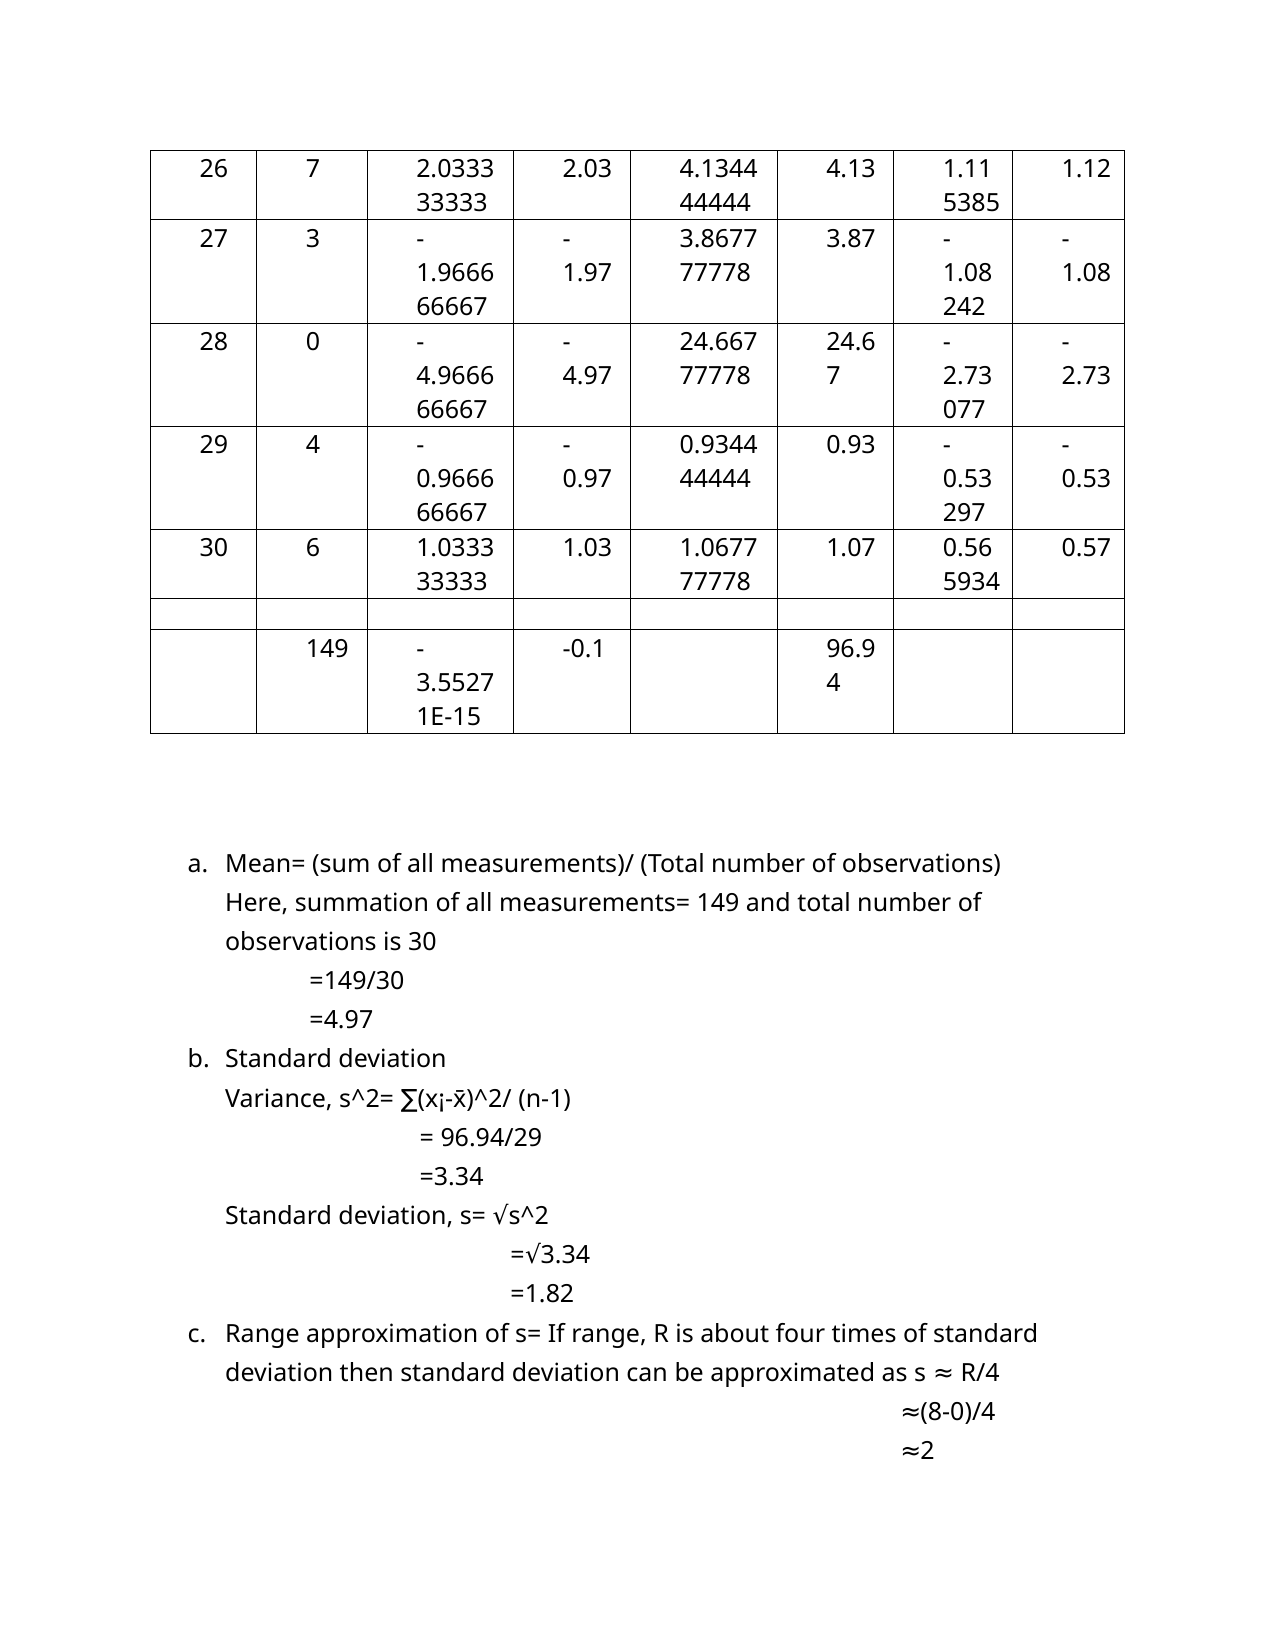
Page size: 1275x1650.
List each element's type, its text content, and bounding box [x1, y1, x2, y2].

table_cell [514, 599, 630, 629]
table_cell 0.934444444 [631, 427, 777, 529]
table_cell 4 [257, 427, 367, 529]
list Mean= (sum of all measurements)/ (Total number of observations) [187, 845, 1125, 879]
list Range approximation of s= If range, R is about four times of standard deviation then standard deviation can be approximated as s ≈ R/4 [187, 1315, 1125, 1388]
table_cell 1.12 [1013, 151, 1124, 219]
table_cell 3 [257, 220, 367, 322]
table_cell 149 [257, 630, 367, 732]
list ≈2 [225, 1433, 1125, 1467]
table_cell -0.1 [514, 630, 630, 732]
table_cell 3.87 [778, 220, 893, 322]
table_cell [631, 599, 777, 629]
list =1.82 [225, 1276, 1125, 1310]
table_cell -2.73 [1013, 324, 1124, 426]
list Standard deviation, s= √s^2 [225, 1198, 1125, 1232]
list =3.34 [225, 1158, 1125, 1193]
table_cell 7 [257, 151, 367, 219]
list =4.97 [225, 1002, 1125, 1036]
table_cell -2.73077 [894, 324, 1012, 426]
table_cell [1013, 630, 1124, 732]
table_cell -0.966666667 [368, 427, 513, 529]
table_cell [368, 599, 513, 629]
table_cell [151, 599, 256, 629]
table_cell -4.966666667 [368, 324, 513, 426]
table_cell -0.97 [514, 427, 630, 529]
table_cell 1.115385 [894, 151, 1012, 219]
table_cell [631, 630, 777, 732]
table_cell 2.03 [514, 151, 630, 219]
table_cell 6 [257, 530, 367, 598]
table_cell 1.07 [778, 530, 893, 598]
list Variance, s^2= ∑(x¡-x̄)^2/ (n-1) [225, 1080, 1125, 1114]
list =√3.34 [225, 1237, 1125, 1271]
list = 96.94/29 [225, 1119, 1125, 1153]
table_cell 27 [151, 220, 256, 322]
table_cell 0 [257, 324, 367, 426]
list Standard deviation [187, 1041, 1125, 1075]
table_cell 28 [151, 324, 256, 426]
table_cell 4.13 [778, 151, 893, 219]
table_cell 0.57 [1013, 530, 1124, 598]
list =149/30 [225, 963, 1125, 997]
table_cell 4.134444444 [631, 151, 777, 219]
list Here, summation of all measurements= 149 and total number of observations is 30 [225, 884, 1125, 958]
list ≈(8-0)/4 [225, 1393, 1125, 1428]
table_cell -4.97 [514, 324, 630, 426]
table_cell [894, 599, 1012, 629]
table_cell 96.94 [778, 630, 893, 732]
table_cell 1.033333333 [368, 530, 513, 598]
table_cell 2.033333333 [368, 151, 513, 219]
table_cell 29 [151, 427, 256, 529]
table_cell [778, 599, 893, 629]
table_cell -0.53 [1013, 427, 1124, 529]
table_cell [257, 599, 367, 629]
table_cell 24.66777778 [631, 324, 777, 426]
table_cell [894, 630, 1012, 732]
table_cell -1.08242 [894, 220, 1012, 322]
table_cell 0.93 [778, 427, 893, 529]
table_cell 0.565934 [894, 530, 1012, 598]
table_cell -1.08 [1013, 220, 1124, 322]
table_cell 24.67 [778, 324, 893, 426]
table_cell -1.97 [514, 220, 630, 322]
table_cell [151, 630, 256, 732]
table_cell -0.53297 [894, 427, 1012, 529]
table_cell 1.067777778 [631, 530, 777, 598]
table_cell 26 [151, 151, 256, 219]
table_cell -1.966666667 [368, 220, 513, 322]
table_cell 30 [151, 530, 256, 598]
table_cell 1.03 [514, 530, 630, 598]
table_cell -3.55271E-15 [368, 630, 513, 732]
table_cell [1013, 599, 1124, 629]
table_cell 3.867777778 [631, 220, 777, 322]
